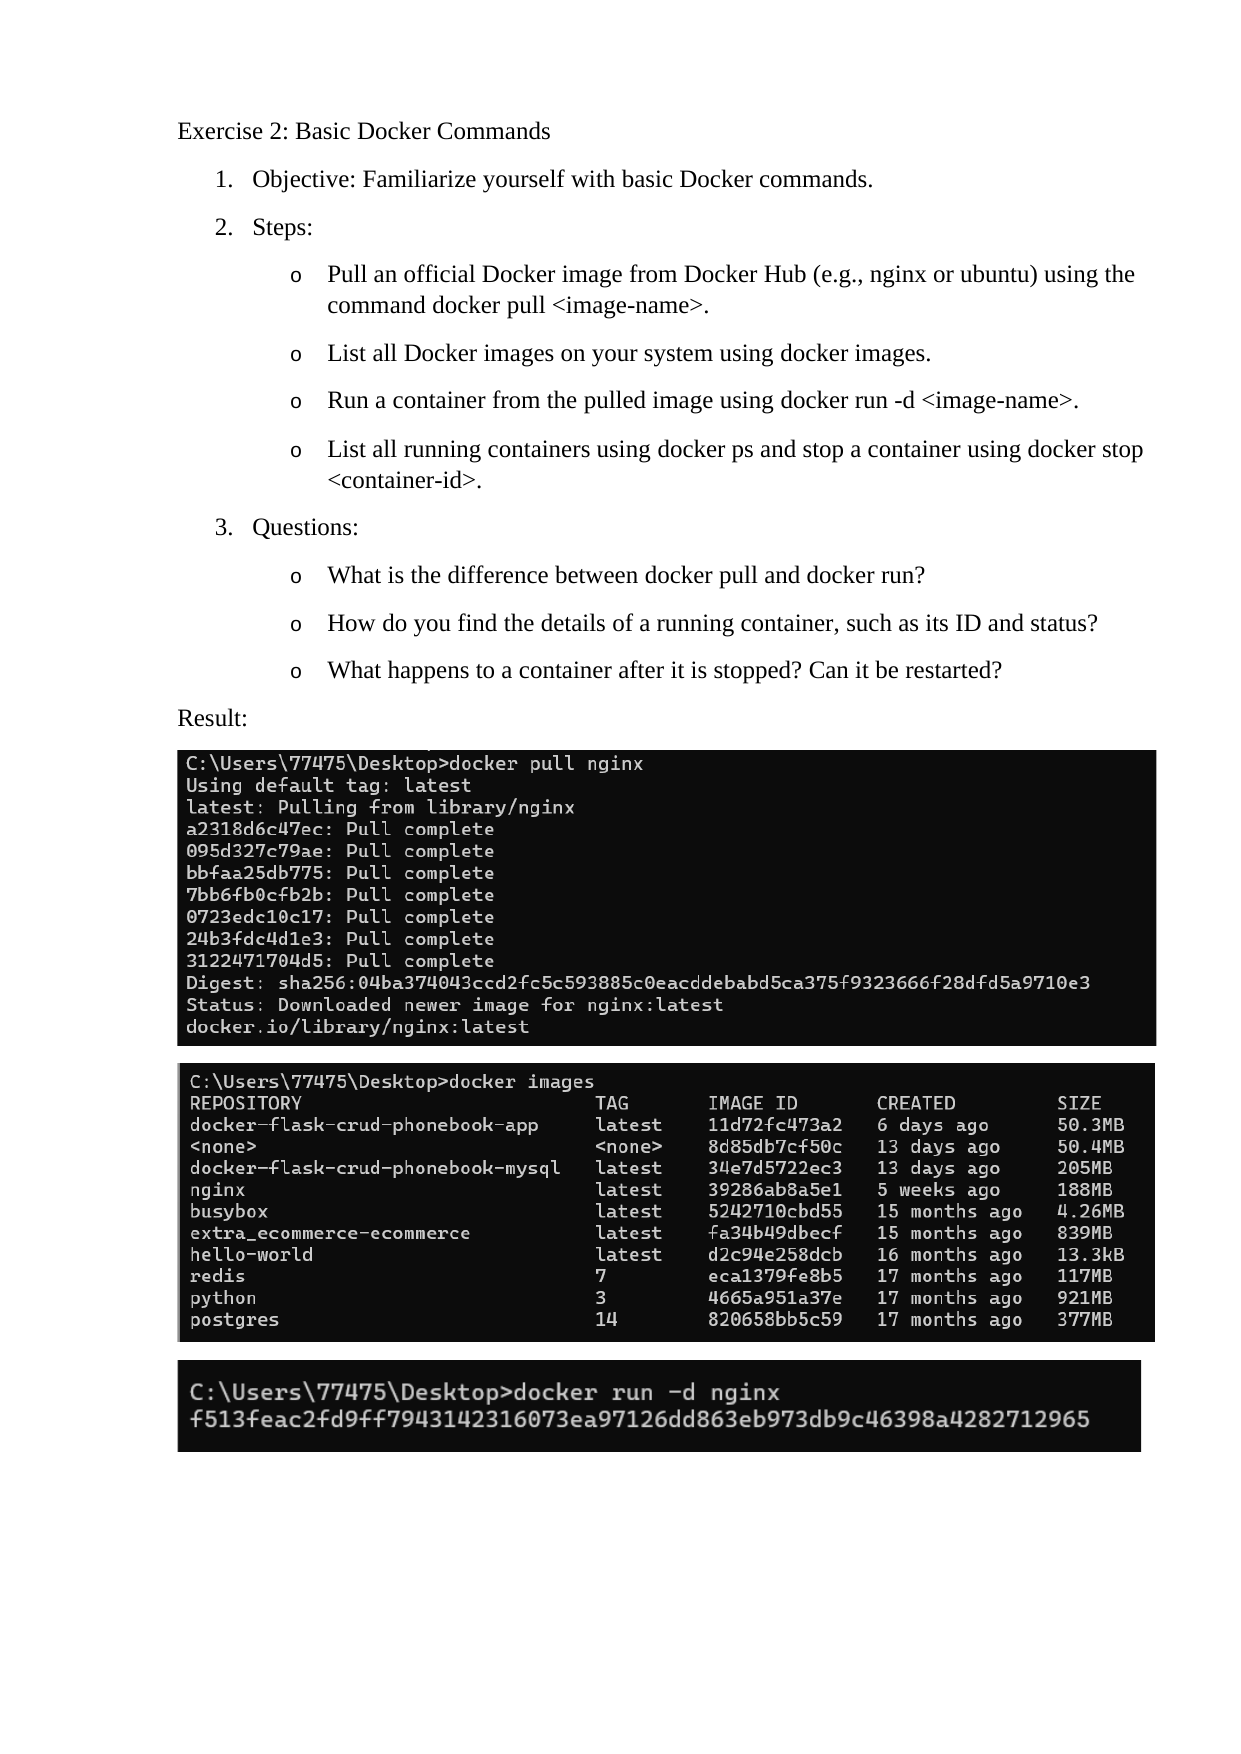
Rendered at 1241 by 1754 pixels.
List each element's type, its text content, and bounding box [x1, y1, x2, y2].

text <container-id>. [327, 465, 1167, 493]
list What is the difference between docker pull and docker run? [289, 560, 1167, 589]
list List all running containers using docker ps and stop a container using docker stop [289, 434, 1167, 463]
list Objective: Familiarize yourself with basic Docker commands. [214, 164, 1167, 193]
picture [177, 750, 1157, 1046]
list Questions: [214, 512, 1167, 541]
text Exercise 2: Basic Docker Commands [177, 116, 1167, 145]
list Steps: [214, 212, 1167, 241]
text Result: [177, 703, 1167, 732]
list Pull an official Docker image from Docker Hub (e.g., nginx or ubuntu) using the command docker pull <image-name>. [289, 259, 1136, 319]
list Run a container from the pulled image using docker run -d <image-name>. [289, 386, 1167, 415]
picture [177, 1360, 1142, 1452]
list What happens to a container after it is stopped? Can it be restarted? [289, 655, 1167, 685]
list List all Docker images on your system using docker images. [289, 338, 1167, 368]
picture [177, 1063, 1155, 1342]
list How do you find the details of a running container, such as its ID and status? [289, 608, 1167, 637]
